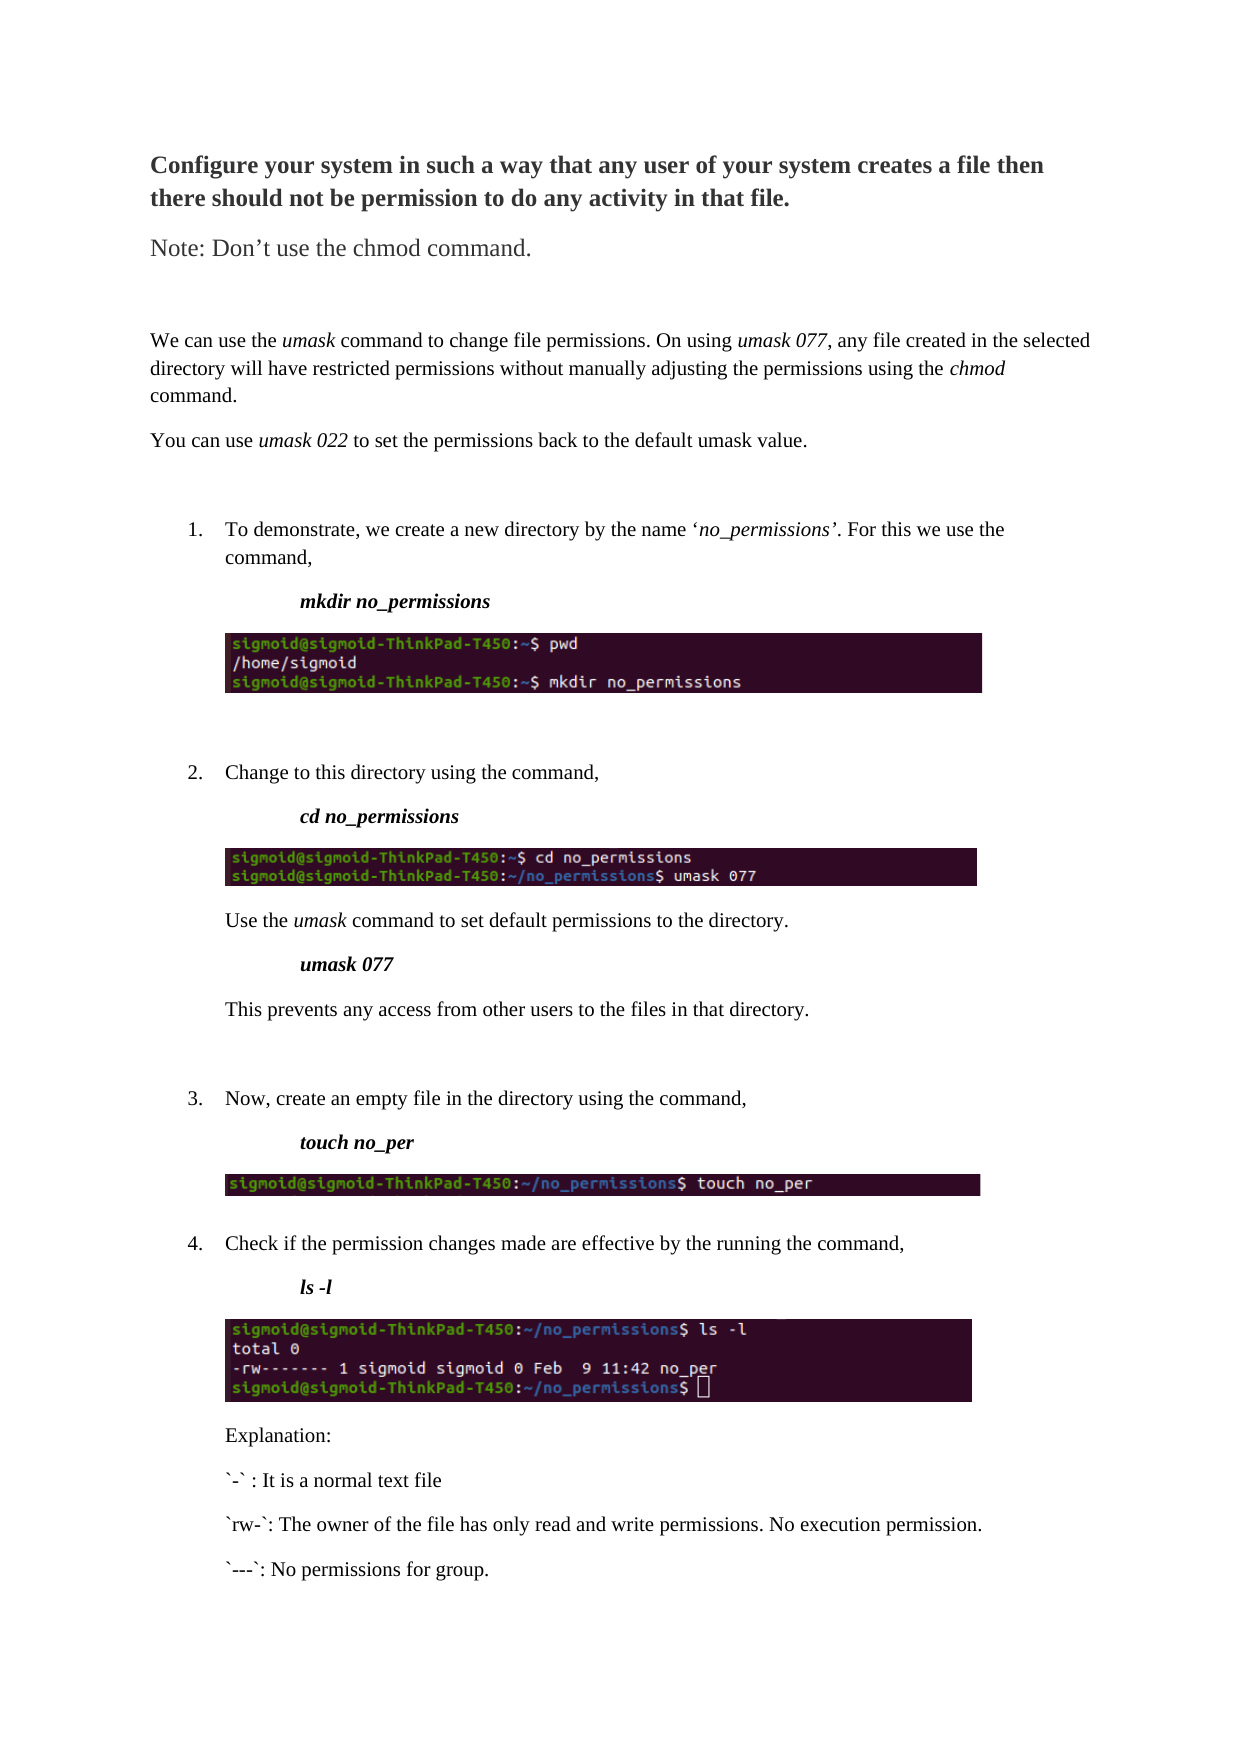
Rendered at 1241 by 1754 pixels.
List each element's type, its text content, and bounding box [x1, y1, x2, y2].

text Note: Don’t use the chmod command. [150, 233, 1090, 262]
text Configure your system in such a way that any user of your system creates a file then there should not be permission to do any activity in that file. [150, 150, 1090, 212]
picture [225, 1174, 981, 1196]
text We can use the umask command to change file permissions. On using umask 077, any file created in the selected directory will have restricted permissions without manually adjusting the permissions using the chmod command. [150, 328, 1090, 407]
text Explanation: [150, 1423, 1090, 1447]
text You can use umask 022 to set the permissions back to the default umask value. [150, 428, 1090, 452]
picture [225, 633, 983, 693]
text `---`: No permissions for group. [150, 1557, 1090, 1581]
list Now, create an empty file in the directory using the command, [187, 1085, 1090, 1109]
picture [225, 1319, 972, 1402]
text Use the umask command to set default permissions to the directory. [150, 907, 1090, 932]
picture [225, 848, 977, 886]
text `rw-`: The owner of the file has only read and write permissions. No execution permission. [150, 1512, 1090, 1536]
text ls -l [225, 1275, 1090, 1299]
text touch no_per [225, 1130, 1090, 1154]
list To demonstrate, we create a new directory by the name ‘no_permissions’. For this we use the command, [187, 517, 1090, 569]
list Check if the permission changes made are effective by the running the command, [187, 1231, 1090, 1254]
list Change to this directory using the command, [187, 759, 1090, 784]
text `-` : It is a normal text file [150, 1468, 1090, 1492]
text umask 077 [225, 952, 1090, 976]
text This prevents any access from other users to the files in that directory. [150, 996, 1090, 1021]
text cd no_permissions [225, 804, 1090, 828]
text mkdir no_permissions [225, 589, 1090, 613]
